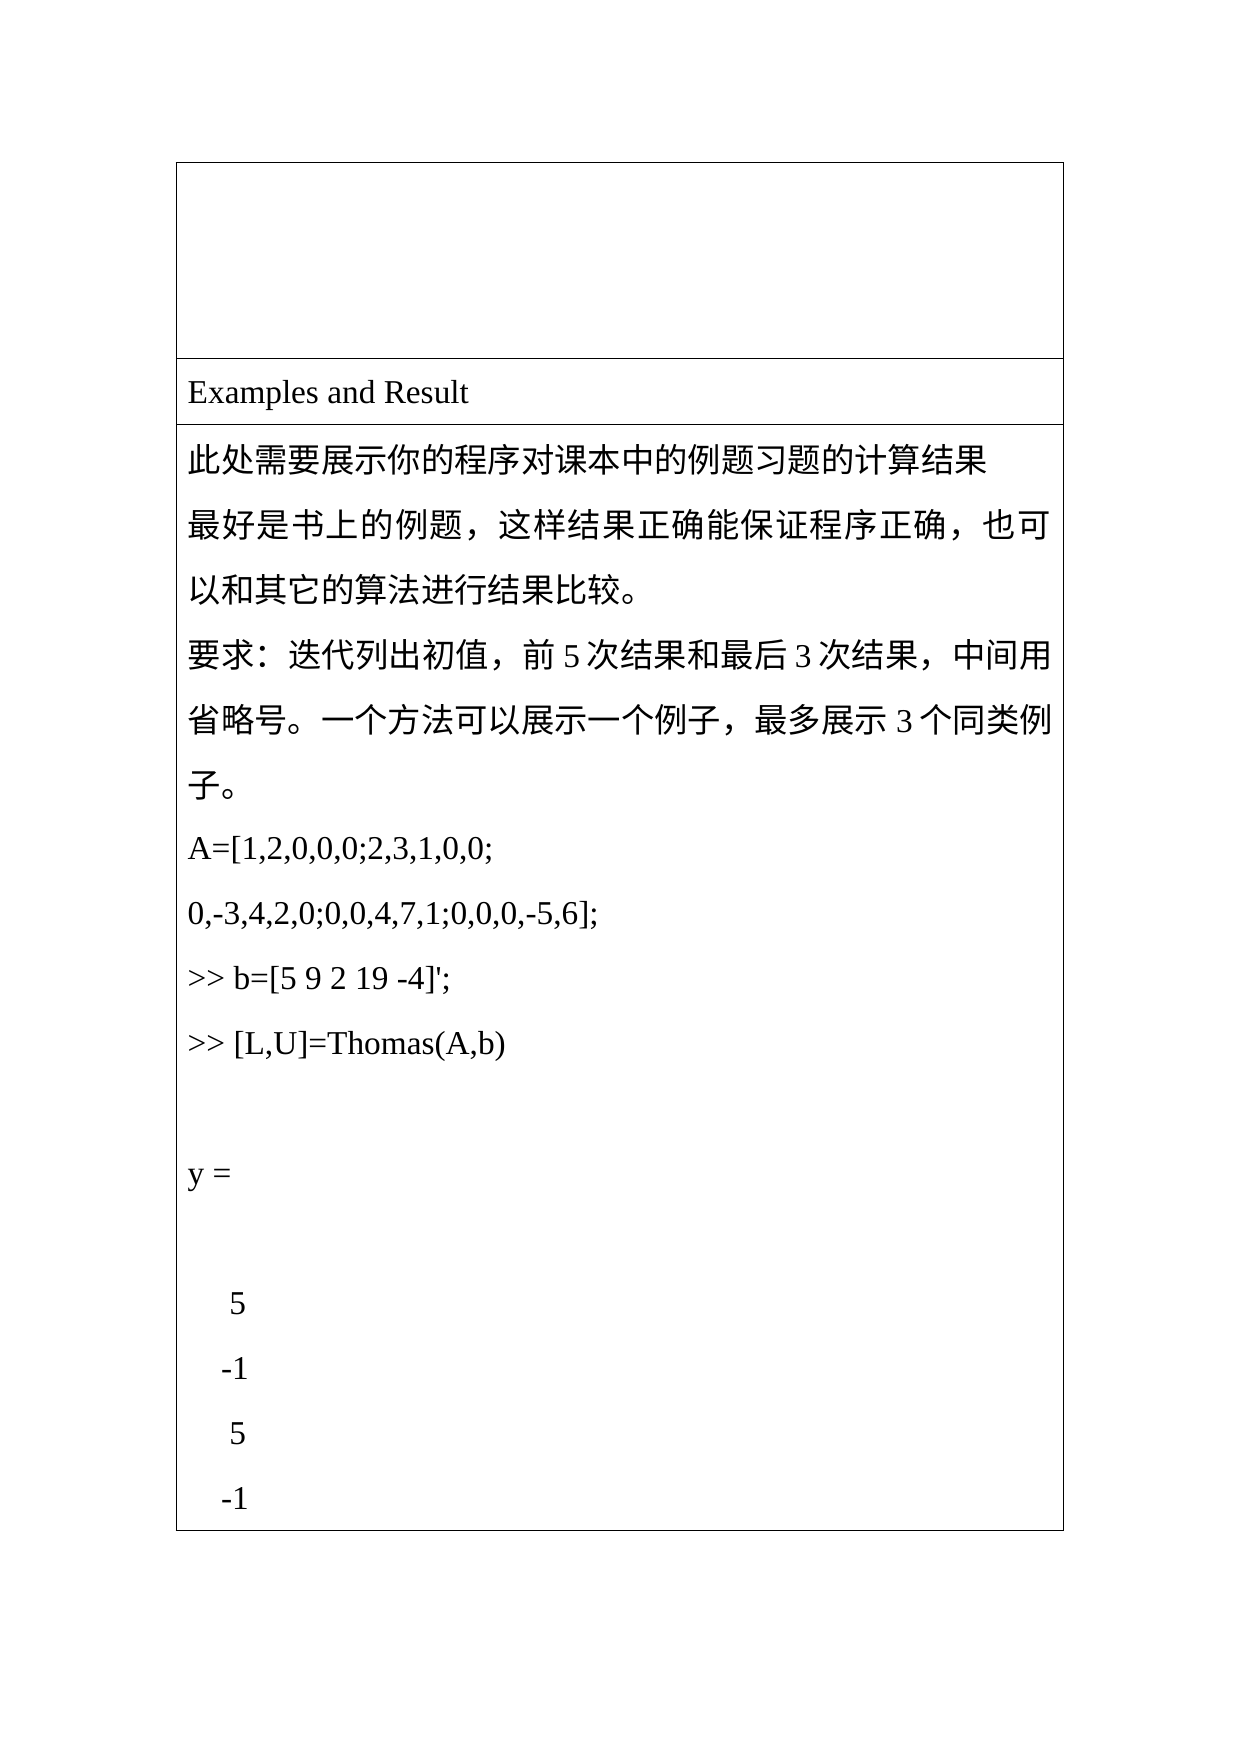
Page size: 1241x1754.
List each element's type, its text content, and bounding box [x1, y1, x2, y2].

table_cell Examples and Result [177, 359, 1063, 424]
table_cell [177, 425, 1063, 1530]
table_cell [177, 163, 1063, 358]
